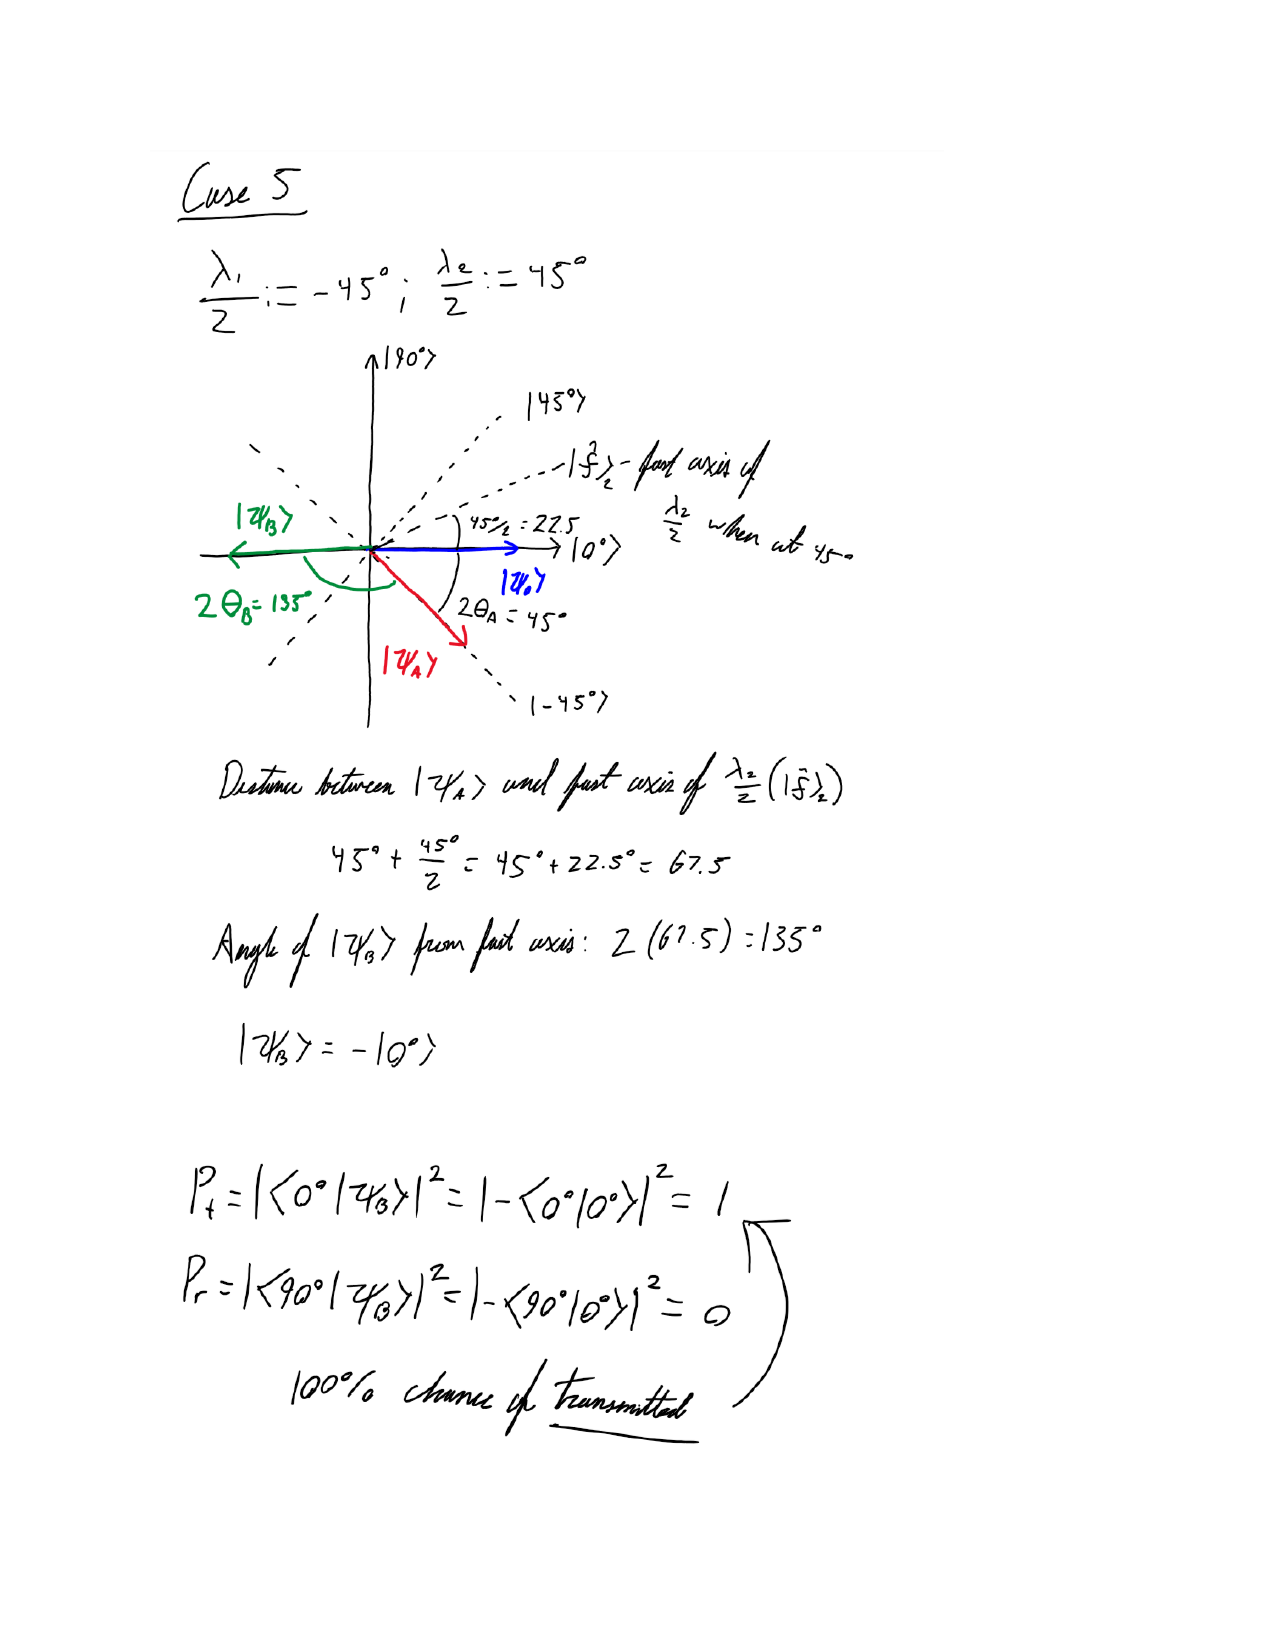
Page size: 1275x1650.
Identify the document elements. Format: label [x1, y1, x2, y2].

picture [150, 150, 944, 1091]
picture [150, 1121, 927, 1472]
